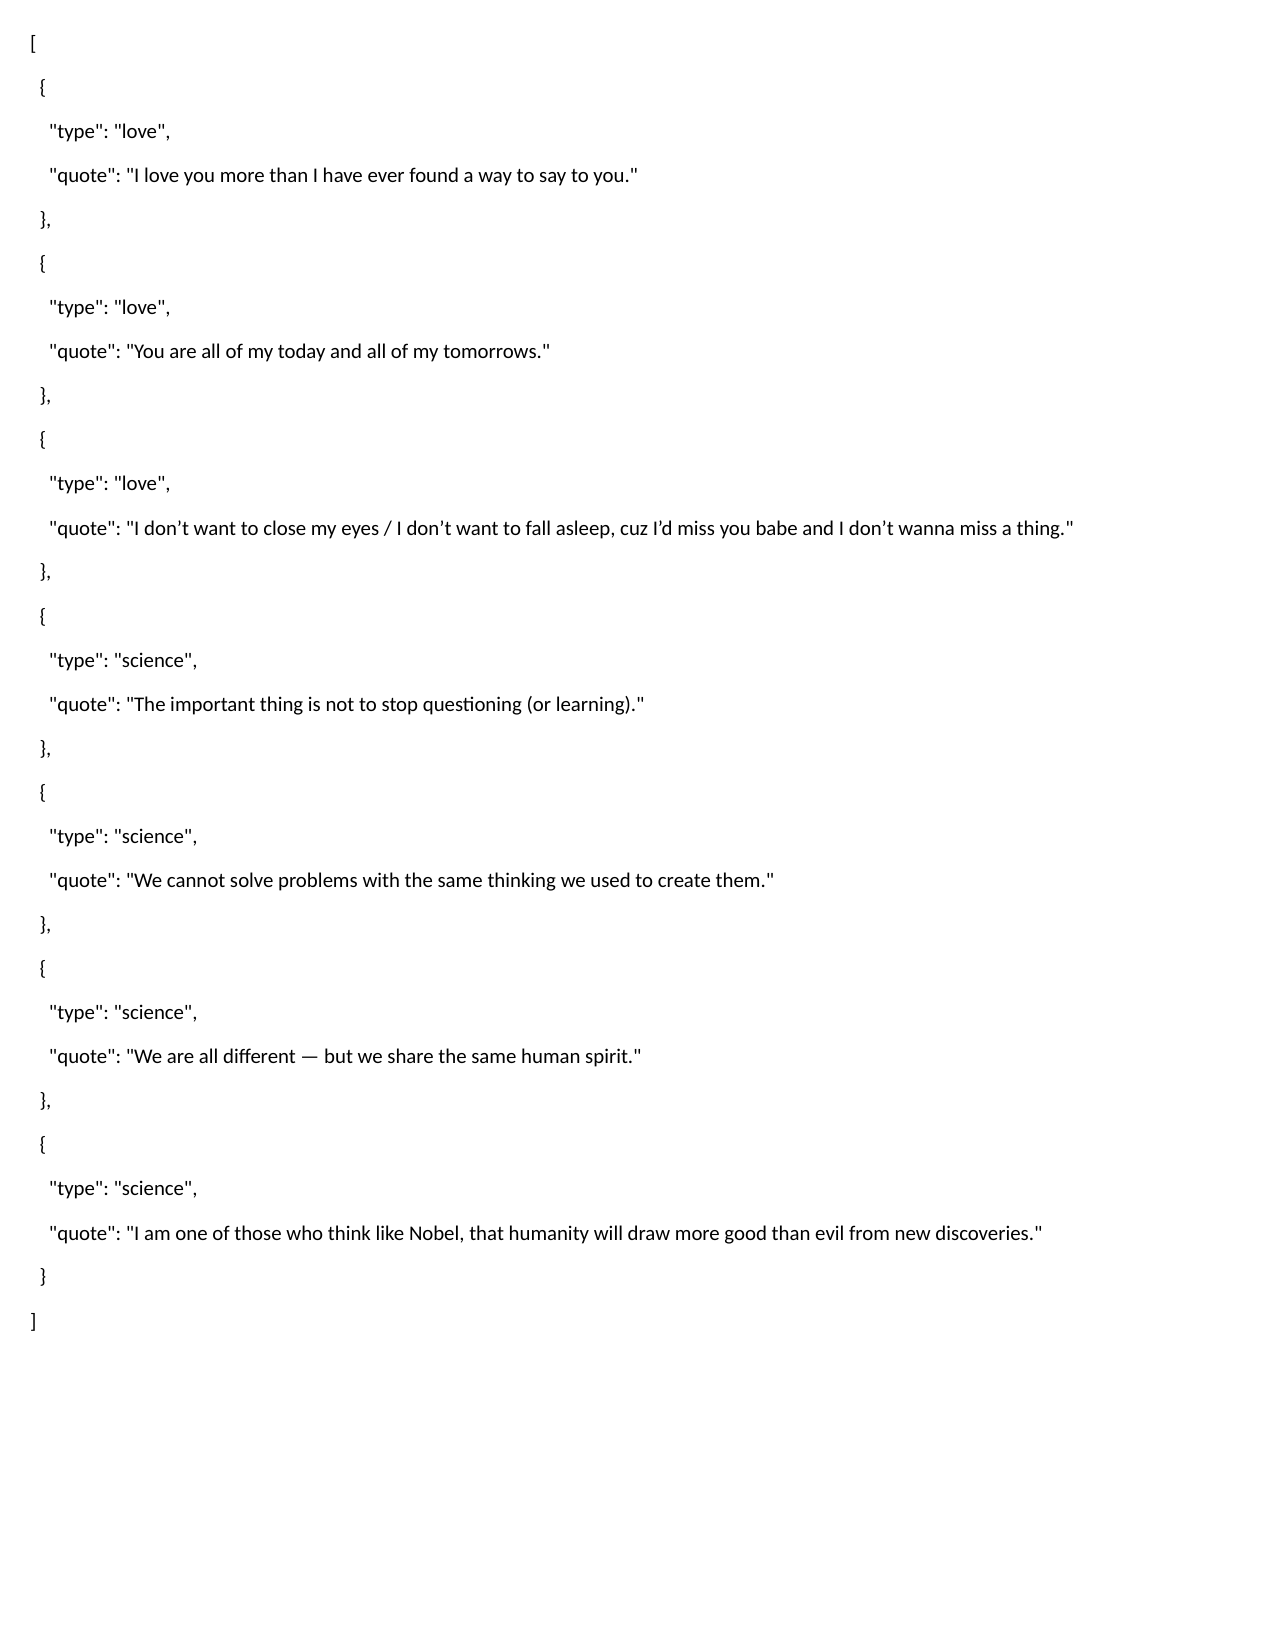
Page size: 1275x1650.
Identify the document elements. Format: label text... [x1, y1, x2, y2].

text { [30, 74, 1245, 99]
text }, [30, 911, 1245, 937]
text "type": "science", [30, 647, 1245, 672]
text "quote": "You are all of my today and all of my tomorrows." [30, 338, 1245, 364]
text "type": "science", [30, 999, 1245, 1025]
text { [30, 1132, 1245, 1157]
text { [30, 955, 1245, 981]
text { [30, 779, 1245, 804]
text "type": "science", [30, 1176, 1245, 1201]
text "type": "love", [30, 118, 1245, 143]
text { [30, 603, 1245, 628]
text "type": "love", [30, 471, 1245, 496]
text }, [30, 382, 1245, 408]
text } [30, 1264, 1245, 1289]
text "quote": "I don’t want to close my eyes / I don’t want to fall asleep, cuz I’d miss you babe and I don’t wanna miss a thing." [30, 515, 1245, 540]
text { [30, 427, 1245, 452]
text [ [30, 30, 1245, 55]
text "quote": "We cannot solve problems with the same thinking we used to create them." [30, 867, 1245, 893]
text { [30, 250, 1245, 276]
text "quote": "I am one of those who think like Nobel, that humanity will draw more good than evil from new discoveries." [30, 1220, 1245, 1245]
text }, [30, 1087, 1245, 1113]
text "type": "science", [30, 823, 1245, 848]
text }, [30, 206, 1245, 232]
text ] [30, 1308, 1245, 1333]
text }, [30, 559, 1245, 584]
text "type": "love", [30, 294, 1245, 320]
text "quote": "I love you more than I have ever found a way to say to you." [30, 162, 1245, 188]
text }, [30, 735, 1245, 760]
text "quote": "We are all different — but we share the same human spirit." [30, 1043, 1245, 1069]
text "quote": "The important thing is not to stop questioning (or learning)." [30, 691, 1245, 716]
